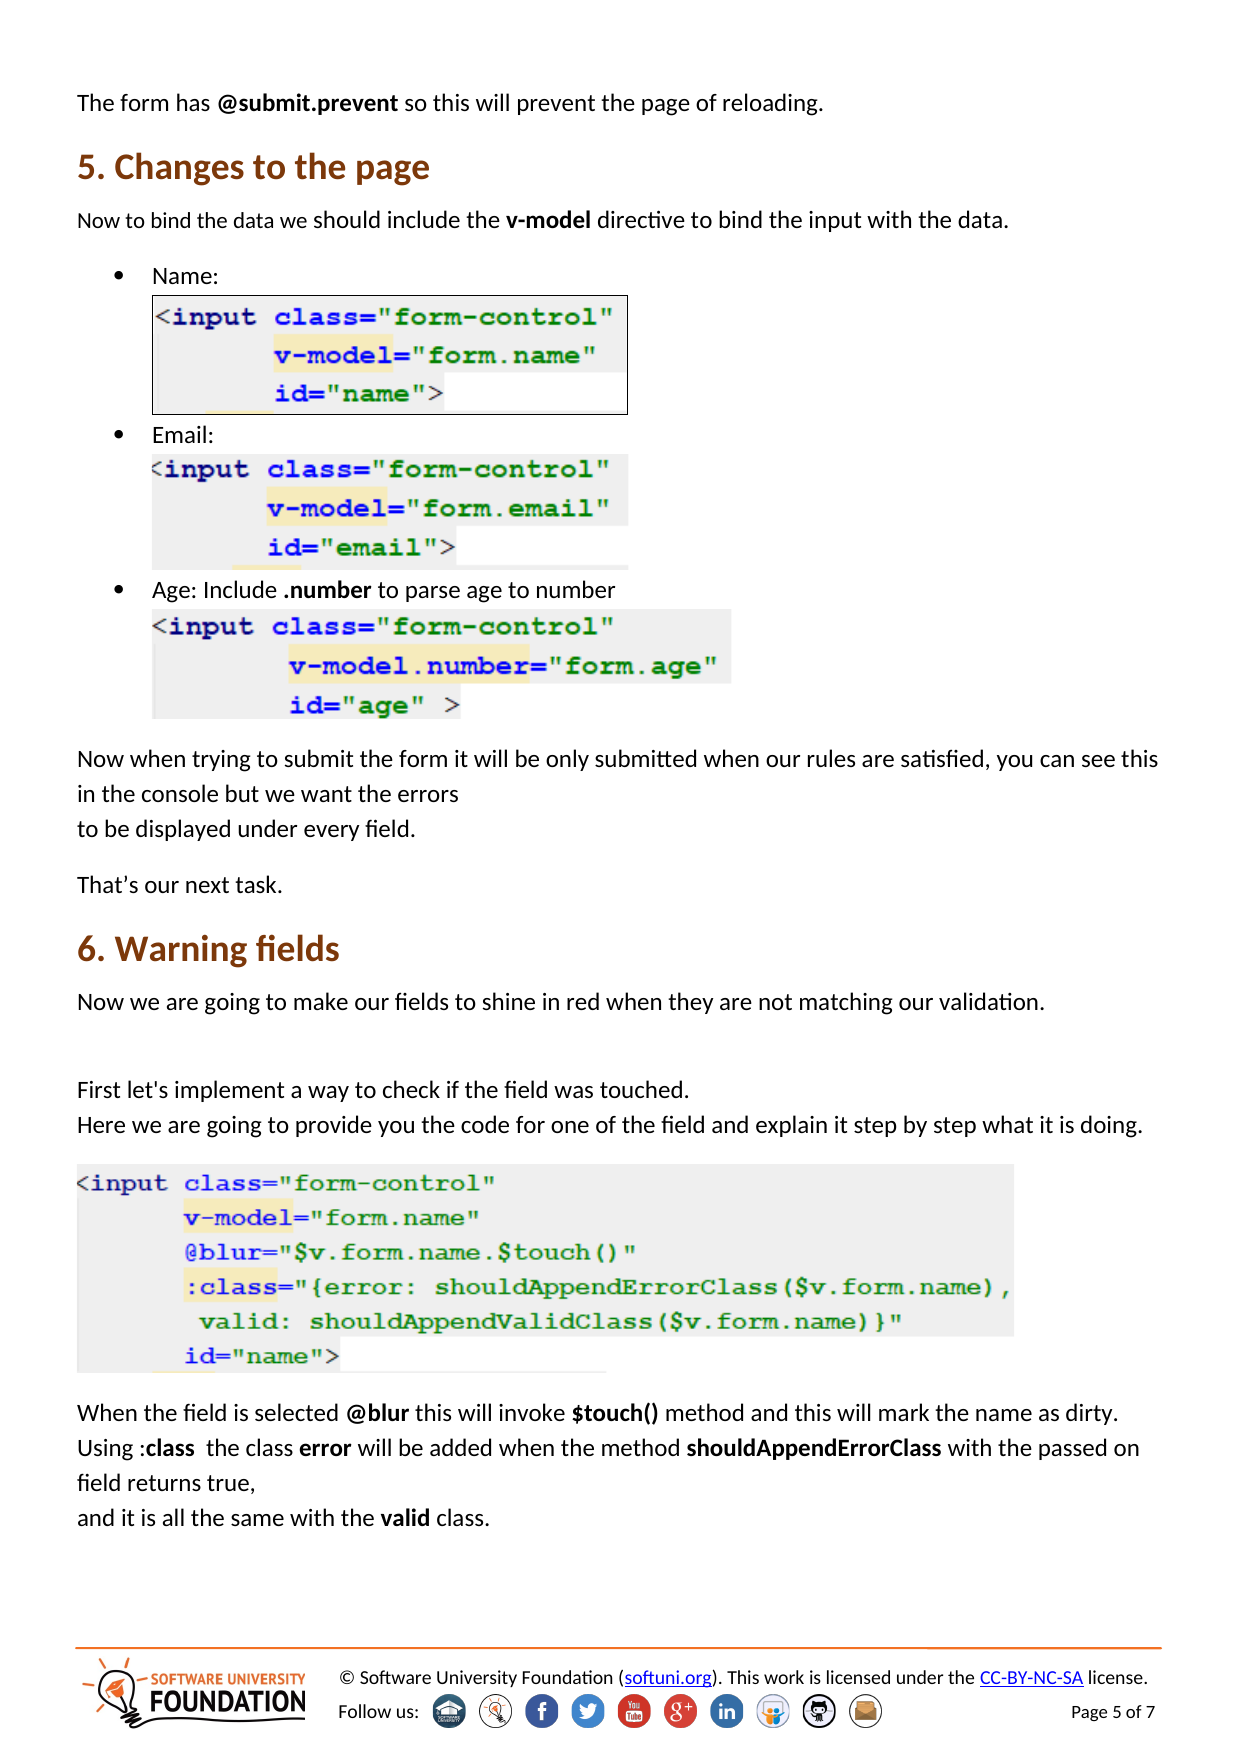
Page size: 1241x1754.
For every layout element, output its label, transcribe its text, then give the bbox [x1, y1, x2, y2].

picture [151, 454, 629, 570]
subtitle Warning fields [77, 925, 1163, 971]
text The form has @submit.prevent so this will prevent the page of reloading. [77, 87, 1163, 118]
text Now to bind the data we should include the v-model directive to bind the input with the data. [77, 204, 1163, 234]
subtitle Changes to the page [77, 143, 1163, 189]
picture [479, 1694, 512, 1728]
picture [81, 1656, 305, 1729]
picture [432, 1694, 466, 1728]
picture [153, 296, 627, 414]
picture [664, 1694, 697, 1728]
picture [710, 1694, 744, 1728]
picture [151, 609, 732, 719]
picture [525, 1694, 559, 1728]
picture [571, 1694, 605, 1728]
text First let's implement a way to check if the field was touched. Here we are going to provide you the code for one of the field and explain it step by step what it is doing. [77, 1074, 1163, 1139]
text Now we are going to make our fields to shine in red when they are not matching our validation. [77, 986, 1163, 1049]
list Email: [114, 419, 1163, 450]
text When the field is selected @blur this will invoke $touch() method and this will mark the name as dirty. Using :class the class error will be added when the method shouldAppendErrorClass with the passed on field returns true, and it ind its all the same ue, and its the passed on field returns true, and the validep by step what it is doing. en we can render ous all the same with the valid class. [77, 1397, 1163, 1533]
picture [617, 1694, 651, 1728]
list Name: [114, 260, 1163, 290]
picture [849, 1694, 882, 1728]
text Now when trying to submit the form it will be only submitted when our rules are satisfied, you can see this in the console but we want the errors to be displayed under every field. [77, 743, 1163, 844]
picture [76, 1164, 1015, 1373]
picture [756, 1694, 790, 1728]
picture [802, 1694, 836, 1728]
text That’s our next task. [77, 869, 1163, 900]
list Age: Include .number to parse age to number [114, 574, 1163, 604]
